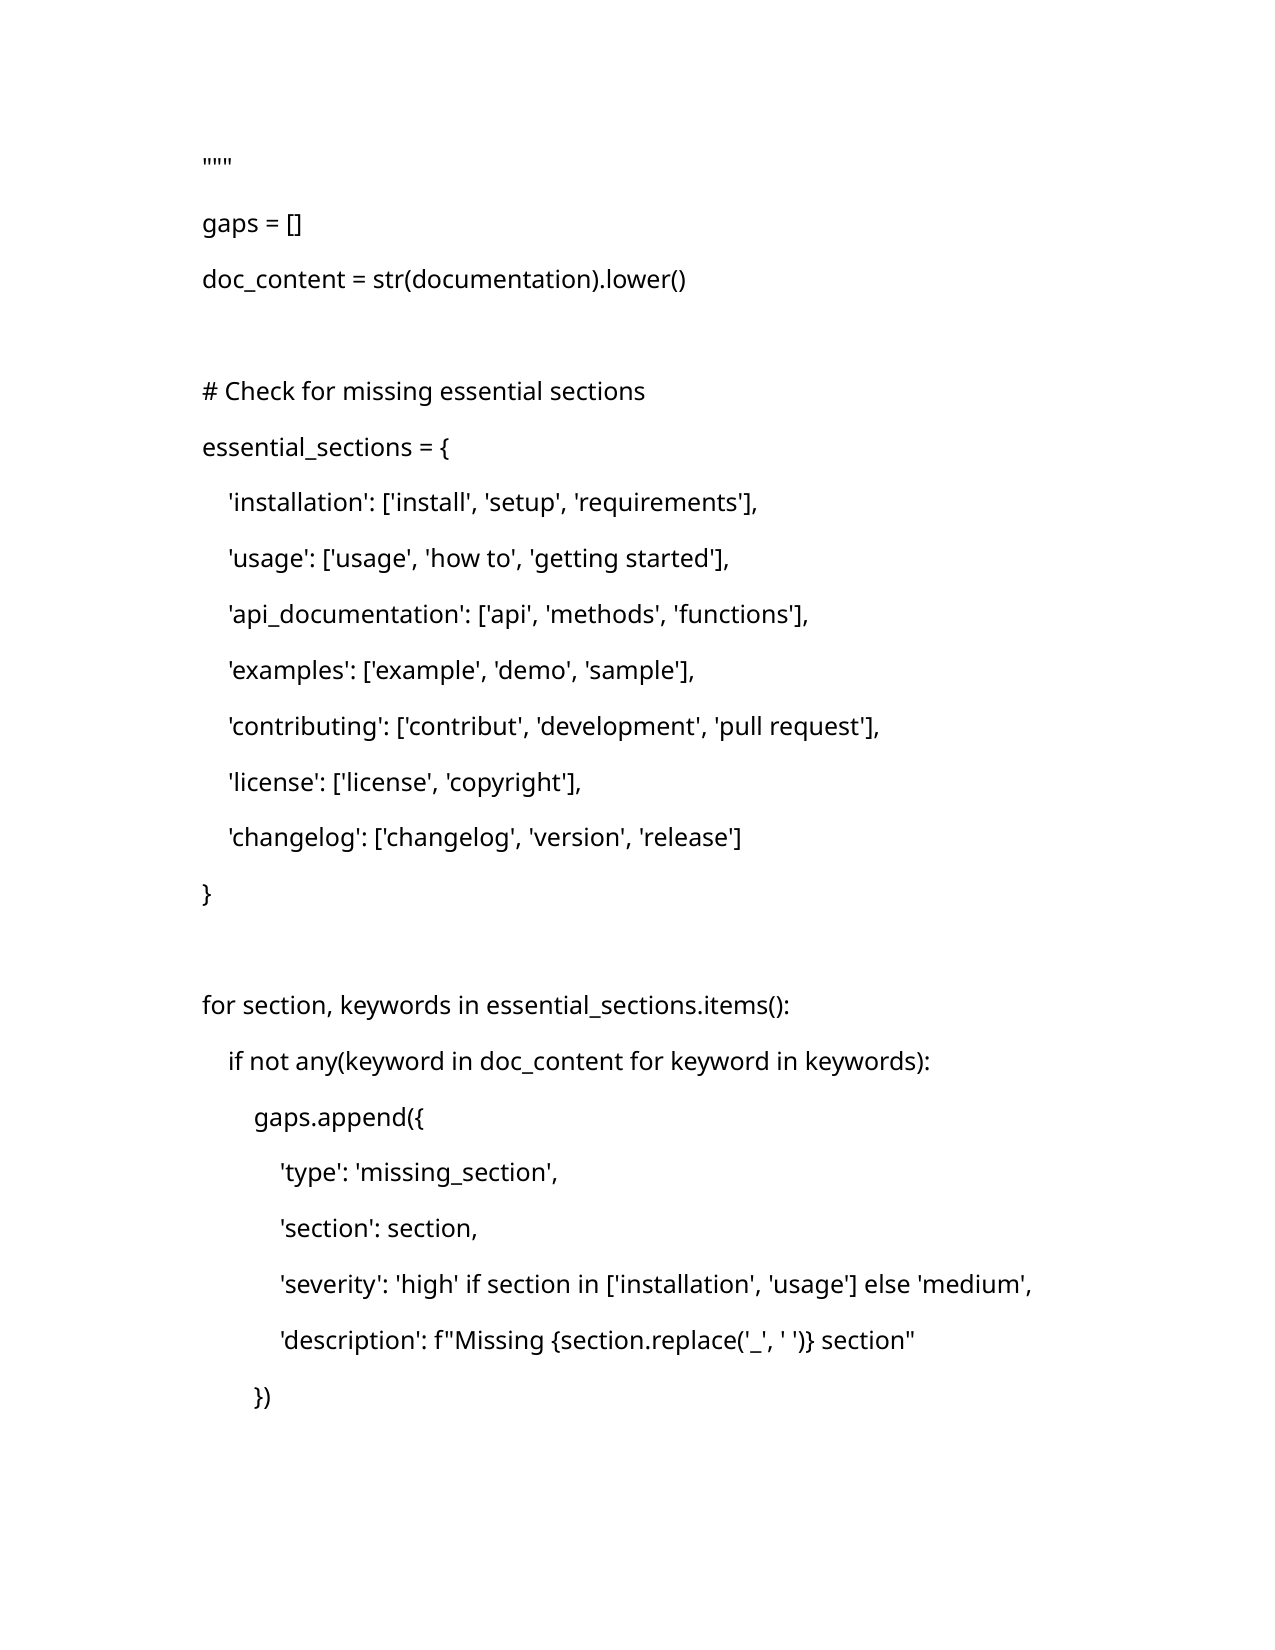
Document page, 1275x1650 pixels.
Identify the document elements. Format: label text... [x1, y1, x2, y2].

text 'examples': ['example', 'demo', 'sample'], [150, 652, 1125, 687]
text 'contributing': ['contribut', 'development', 'pull request'], [150, 708, 1125, 742]
text gaps.append({ [150, 1099, 1125, 1133]
text 'section': section, [150, 1211, 1125, 1245]
text 'type': 'missing_section', [150, 1155, 1125, 1189]
text 'installation': ['install', 'setup', 'requirements'], [150, 485, 1125, 519]
text 'description': f"Missing {section.replace('_', ' ')} section" [150, 1322, 1125, 1357]
text 'api_documentation': ['api', 'methods', 'functions'], [150, 597, 1125, 631]
text doc_content = str(documentation).lower() [150, 262, 1125, 296]
text essential_sections = { [150, 429, 1125, 463]
text """ [150, 150, 1125, 184]
text 'license': ['license', 'copyright'], [150, 764, 1125, 798]
text 'usage': ['usage', 'how to', 'getting started'], [150, 541, 1125, 575]
text gaps = [] [150, 206, 1125, 240]
text 'changelog': ['changelog', 'version', 'release'] [150, 820, 1125, 854]
text } [150, 876, 1125, 910]
text # Check for missing essential sections [150, 373, 1125, 407]
text for section, keywords in essential_sections.items(): [150, 987, 1125, 1022]
text 'severity': 'high' if section in ['installation', 'usage'] else 'medium', [150, 1267, 1125, 1301]
text }) [150, 1378, 1125, 1412]
text if not any(keyword in doc_content for keyword in keywords): [150, 1043, 1125, 1077]
